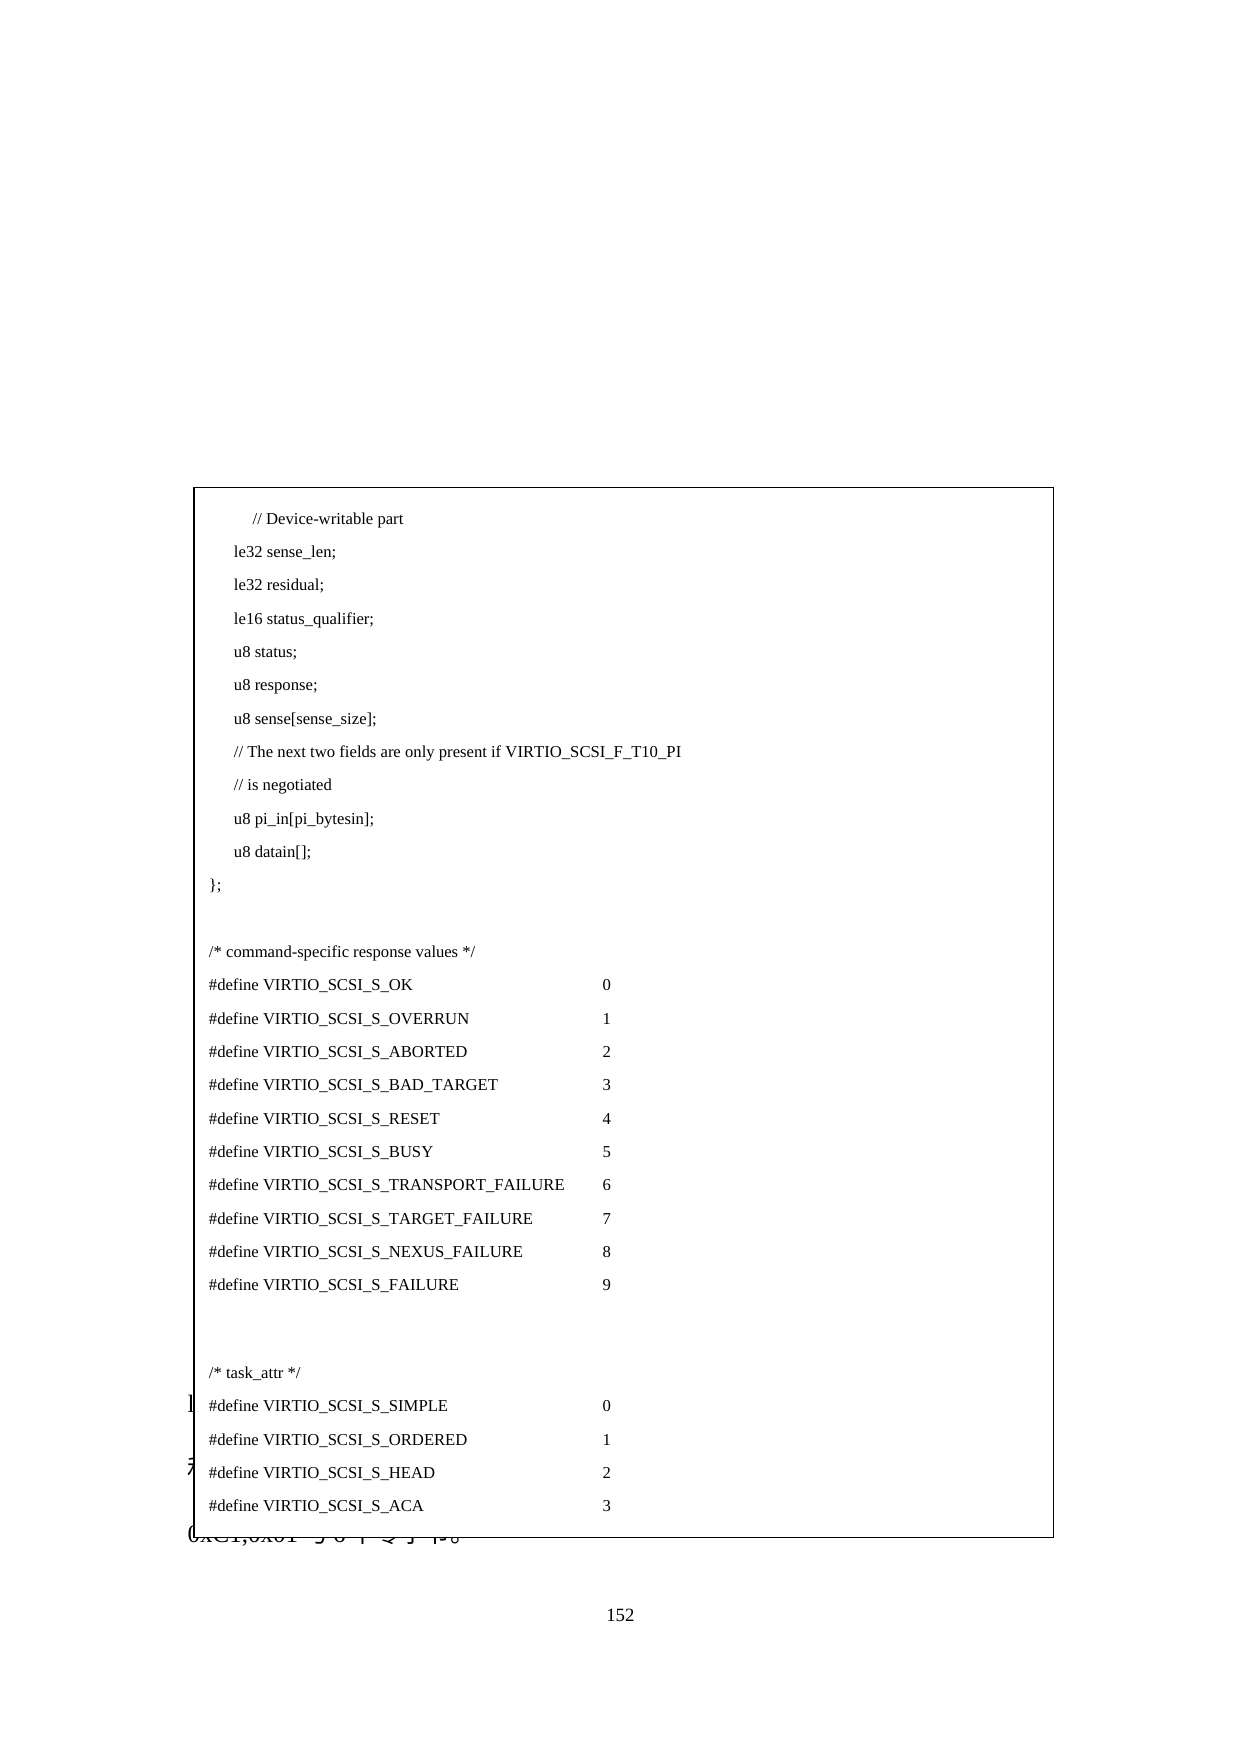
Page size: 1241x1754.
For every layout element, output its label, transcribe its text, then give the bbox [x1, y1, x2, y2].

text lun对REPORT LUNS已知的的逻辑单元，或virtio-scsi设备的SCSI域中的目标和逻辑单元进行寻址。当用于寻址REPORT LUNS逻辑单元时，lun为0xC1,0x01与6个零字节。 [187, 1412, 1053, 1564]
